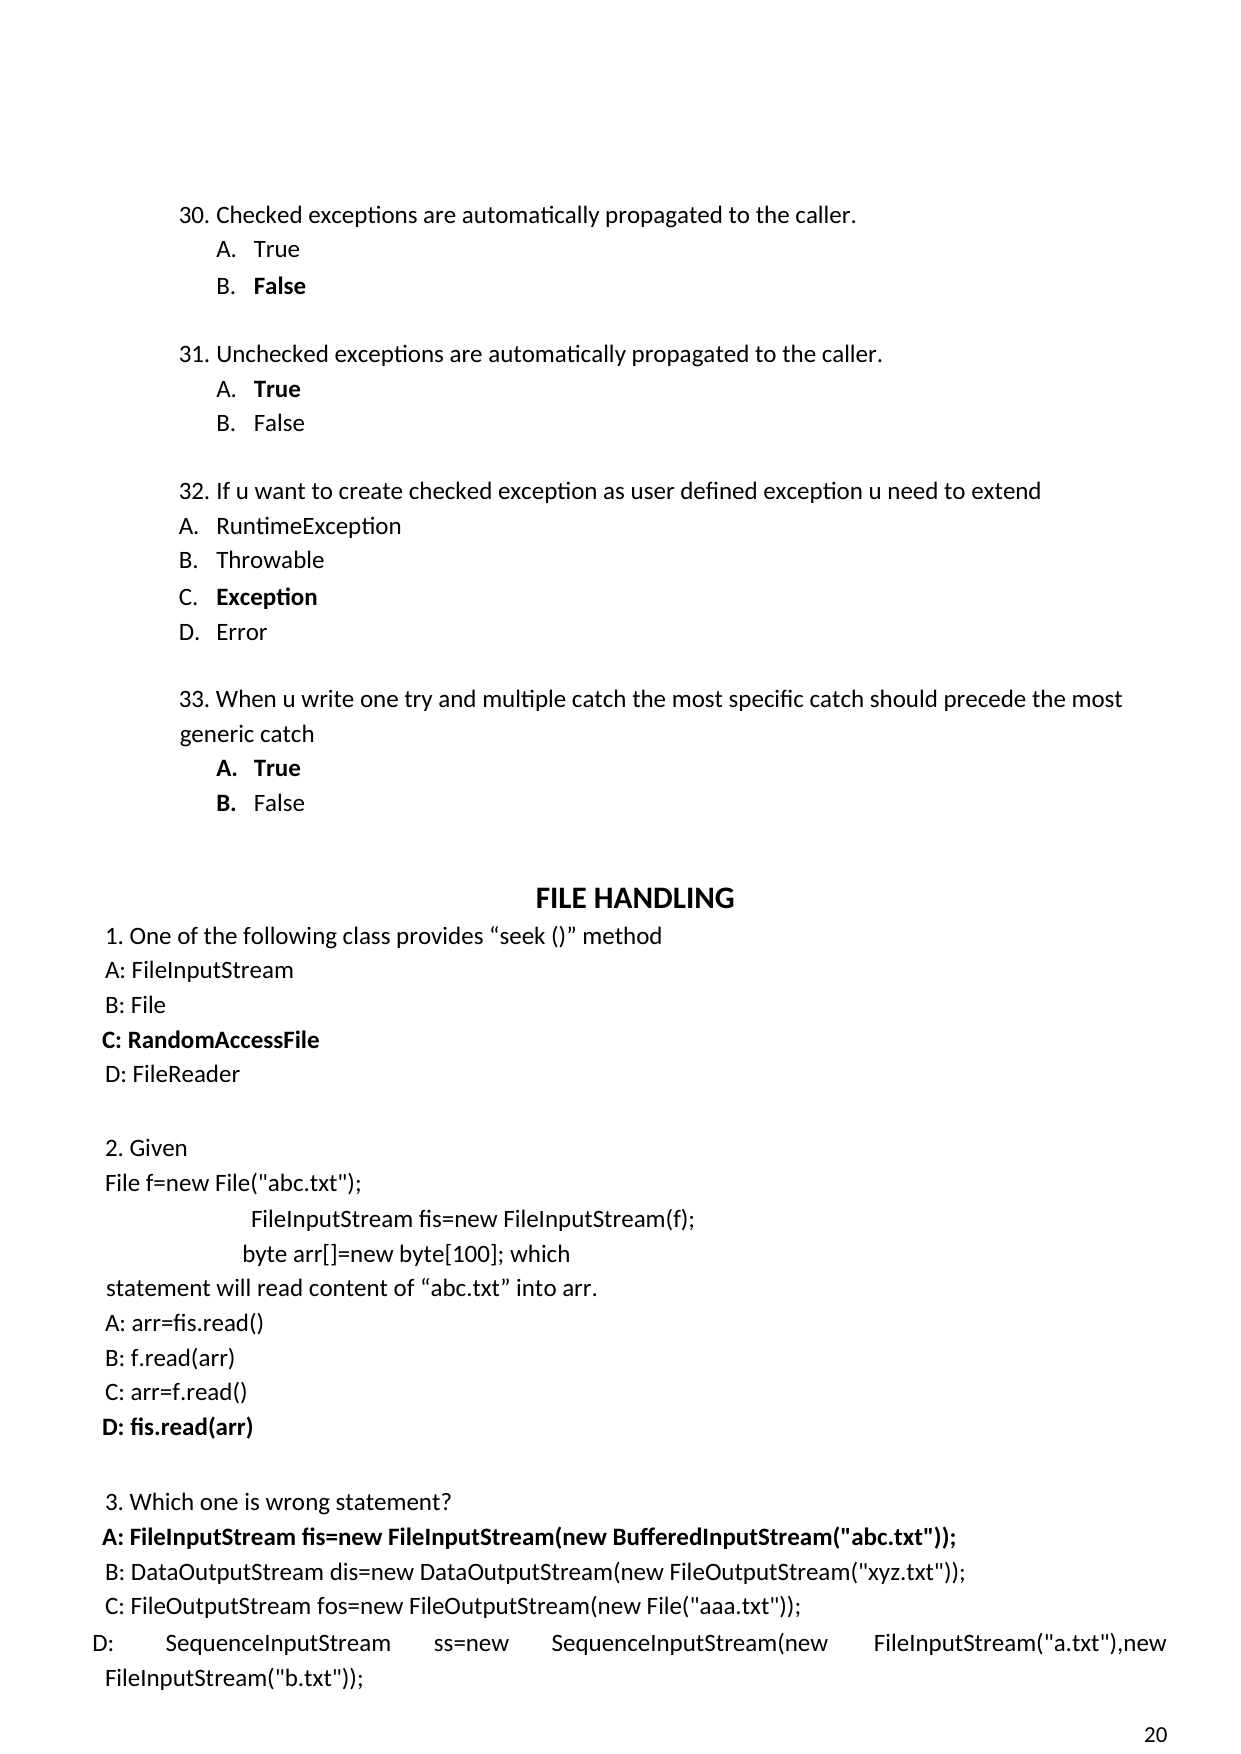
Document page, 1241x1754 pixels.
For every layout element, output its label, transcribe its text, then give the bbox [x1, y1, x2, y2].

text C: arr=f.read() [105, 1376, 1170, 1407]
subtitle FILE HANDLING [98, 878, 1172, 916]
text 33. When u write one try and multiple catch the most specific catch should precede the most generic catch [178, 684, 1170, 748]
text File f=new File("abc.txt"); [105, 1167, 1170, 1197]
text B: File [105, 989, 1170, 1020]
list Throwable [178, 544, 1170, 575]
text A: arr=fis.read() [105, 1307, 1170, 1338]
text D: FileReader [105, 1058, 1170, 1089]
text D: SequenceInputStream ss=new SequenceInputStream(new FileInputStream("a.txt"),new [92, 1627, 1173, 1658]
text D: fis.read(arr) [102, 1411, 1170, 1442]
list Exception [178, 581, 1170, 612]
list False [216, 787, 1170, 818]
text B: DataOutputStream dis=new DataOutputStream(new FileOutputStream("xyz.txt")); [105, 1556, 1170, 1586]
list Checked exceptions are automatically propagated to the caller. [178, 199, 1170, 229]
text C: RandomAccessFile [102, 1024, 1170, 1054]
list True [216, 752, 1170, 783]
list False [216, 271, 1170, 301]
text C: FileOutputStream fos=new FileOutputStream(new File("aaa.txt")); [105, 1590, 1170, 1621]
list True [216, 234, 1170, 264]
text FileInputStream("b.txt")); [105, 1662, 1170, 1692]
list Which one is wrong statement? [105, 1486, 1170, 1517]
text B: f.read(arr) [105, 1342, 1170, 1372]
text byte arr[]=new byte[100]; which statement will read content of “abc.txt” into arr. [105, 1238, 662, 1303]
text A: FileInputStream [105, 954, 1170, 985]
list RuntimeException [178, 510, 1170, 540]
text A: FileInputStream fis=new FileInputStream(new BufferedInputStream("abc.txt")); [102, 1521, 1170, 1551]
list One of the following class provides “seek ()” method [105, 920, 1170, 950]
list Unchecked exceptions are automatically propagated to the caller. [178, 338, 1170, 369]
list If u want to create checked exception as user defined exception u need to extend [178, 475, 1170, 506]
text FileInputStream fis=new FileInputStream(f); [92, 1203, 1173, 1234]
list False [216, 407, 1170, 438]
list True [216, 373, 1170, 403]
list Error [178, 616, 1170, 647]
list Given [105, 1132, 1170, 1163]
